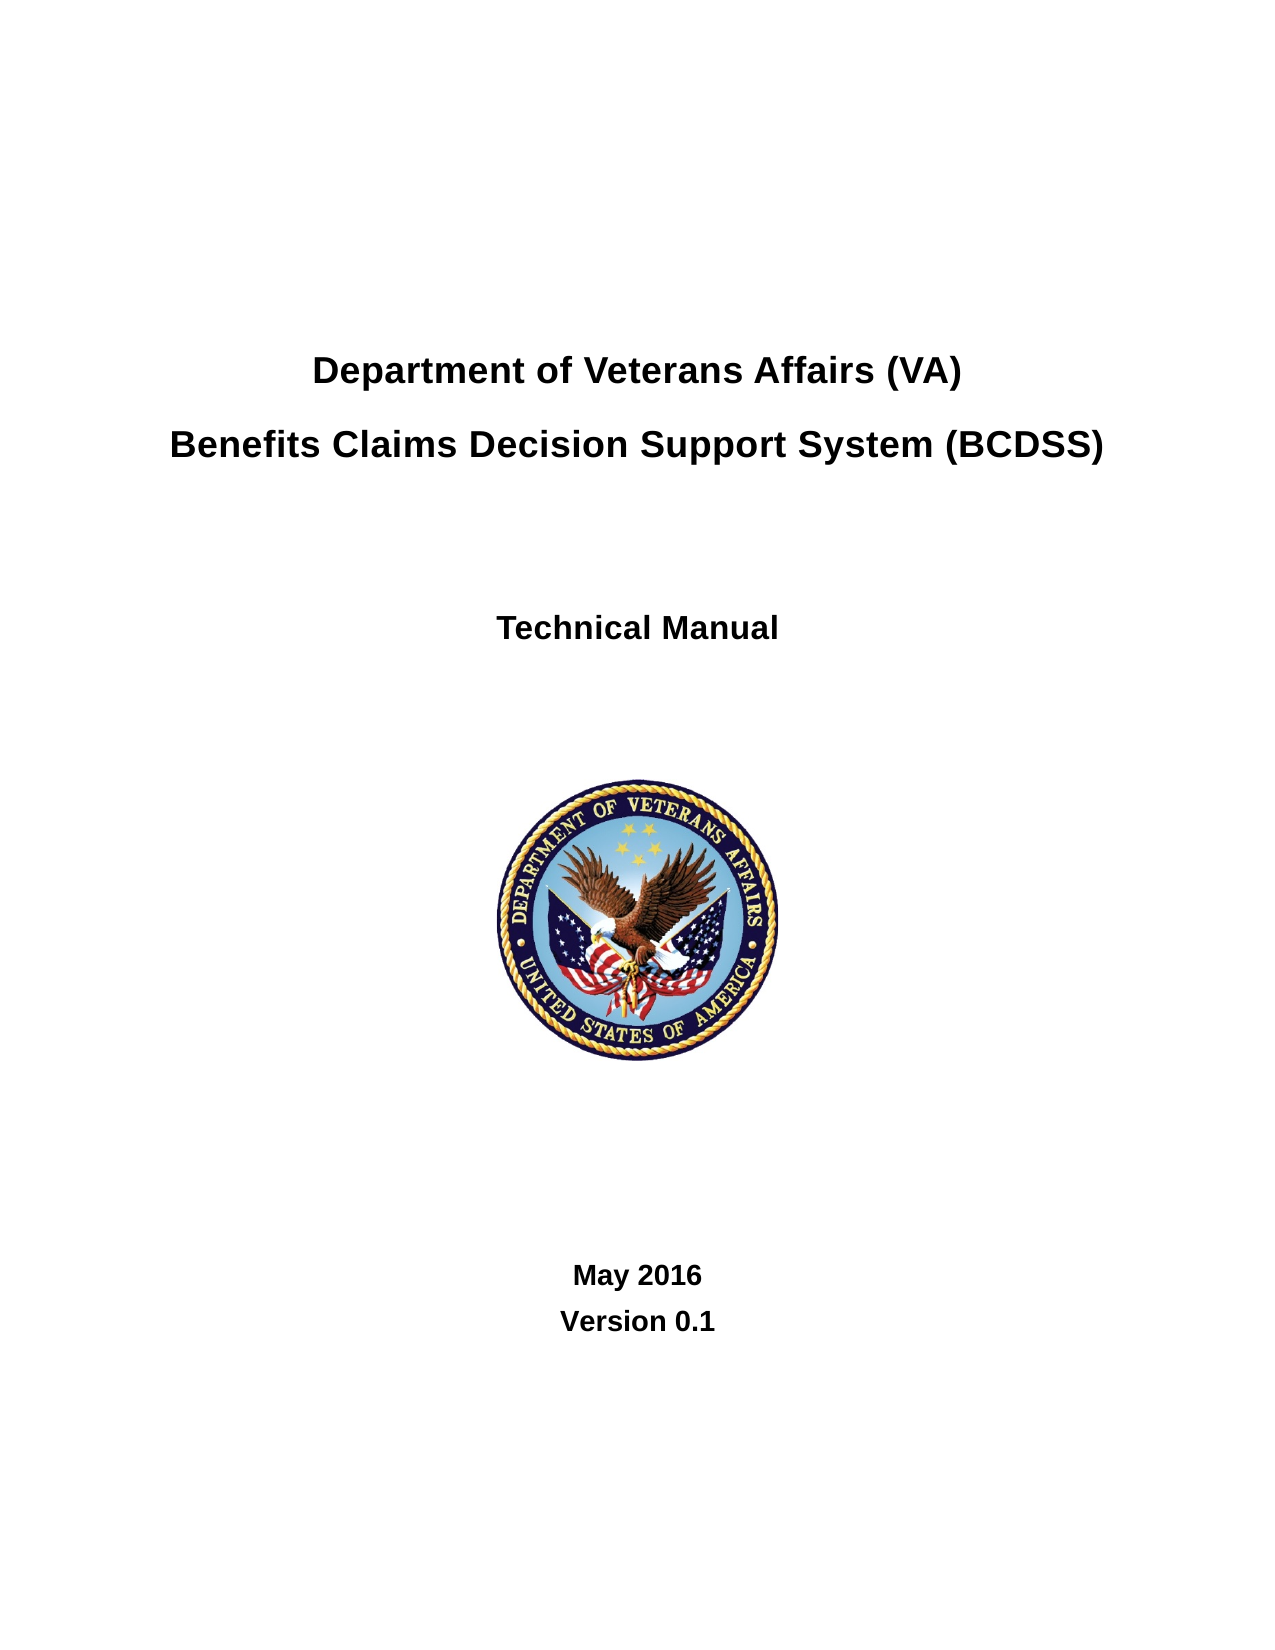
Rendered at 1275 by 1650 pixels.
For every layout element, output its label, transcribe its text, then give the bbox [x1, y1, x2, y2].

title Technical Manual [150, 608, 1125, 647]
title Version 0.1 [150, 1304, 1125, 1337]
title Benefits Claims Decision Support System (BCDSS) [150, 422, 1125, 466]
title Department of Veterans Affairs (VA) [150, 348, 1125, 391]
title May 2016 [150, 1258, 1125, 1291]
picture [496, 779, 779, 1061]
